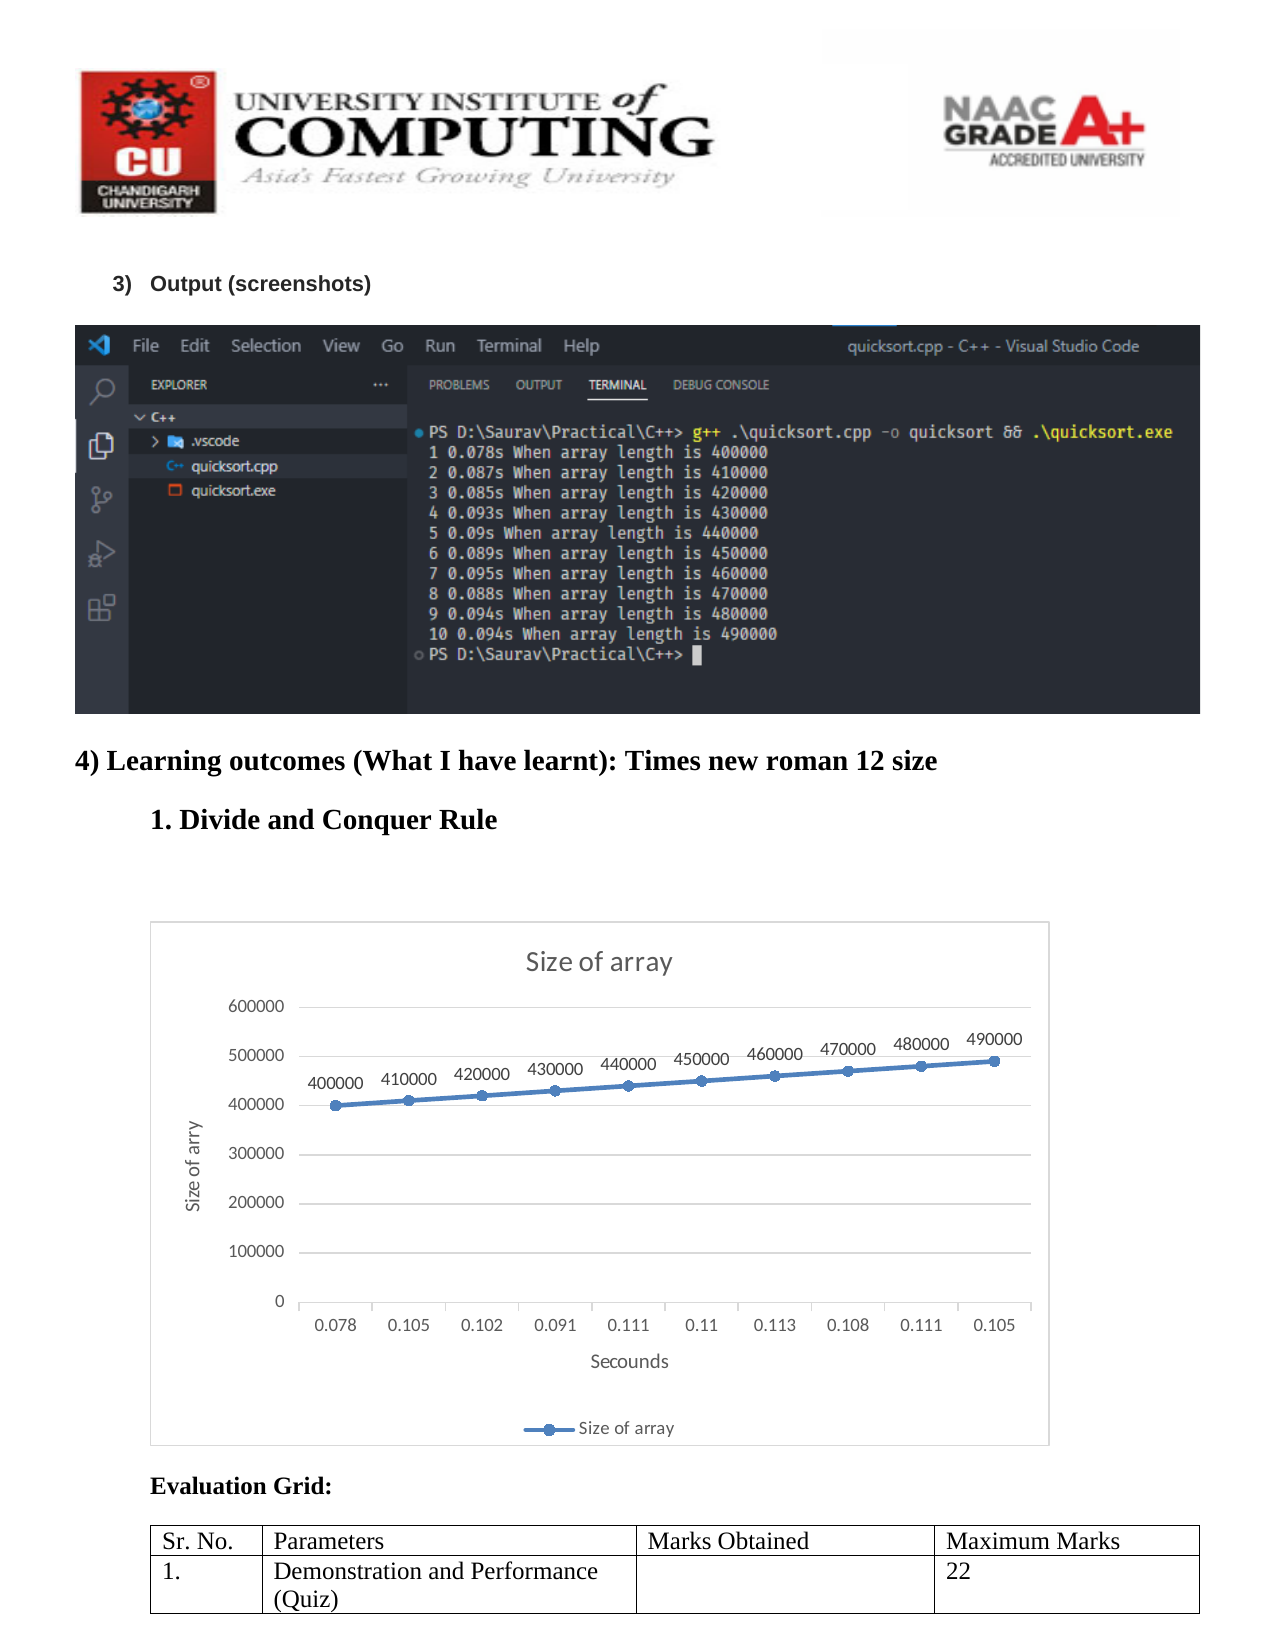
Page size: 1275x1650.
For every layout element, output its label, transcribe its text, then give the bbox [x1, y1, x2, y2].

table_cell Demonstration and Performance (Quiz) [263, 1556, 636, 1613]
table_cell 22 [935, 1556, 1199, 1613]
text 1. Divide and Conquer Rule [150, 802, 1200, 836]
table_cell 1. [151, 1556, 262, 1613]
table_header Maximum Marks [935, 1526, 1199, 1555]
list Output (screenshots) [112, 271, 1200, 296]
table_header Parameters [263, 1526, 636, 1555]
picture [75, 325, 1200, 714]
picture [75, 29, 1181, 217]
table_header Sr. No. [151, 1526, 262, 1555]
table_header Marks Obtained [637, 1526, 934, 1555]
text 4) Learning outcomes (What I have learnt): Times new roman 12 size [75, 743, 1200, 777]
table_cell [637, 1556, 934, 1613]
text Evaluation Grid: [150, 1471, 1200, 1500]
